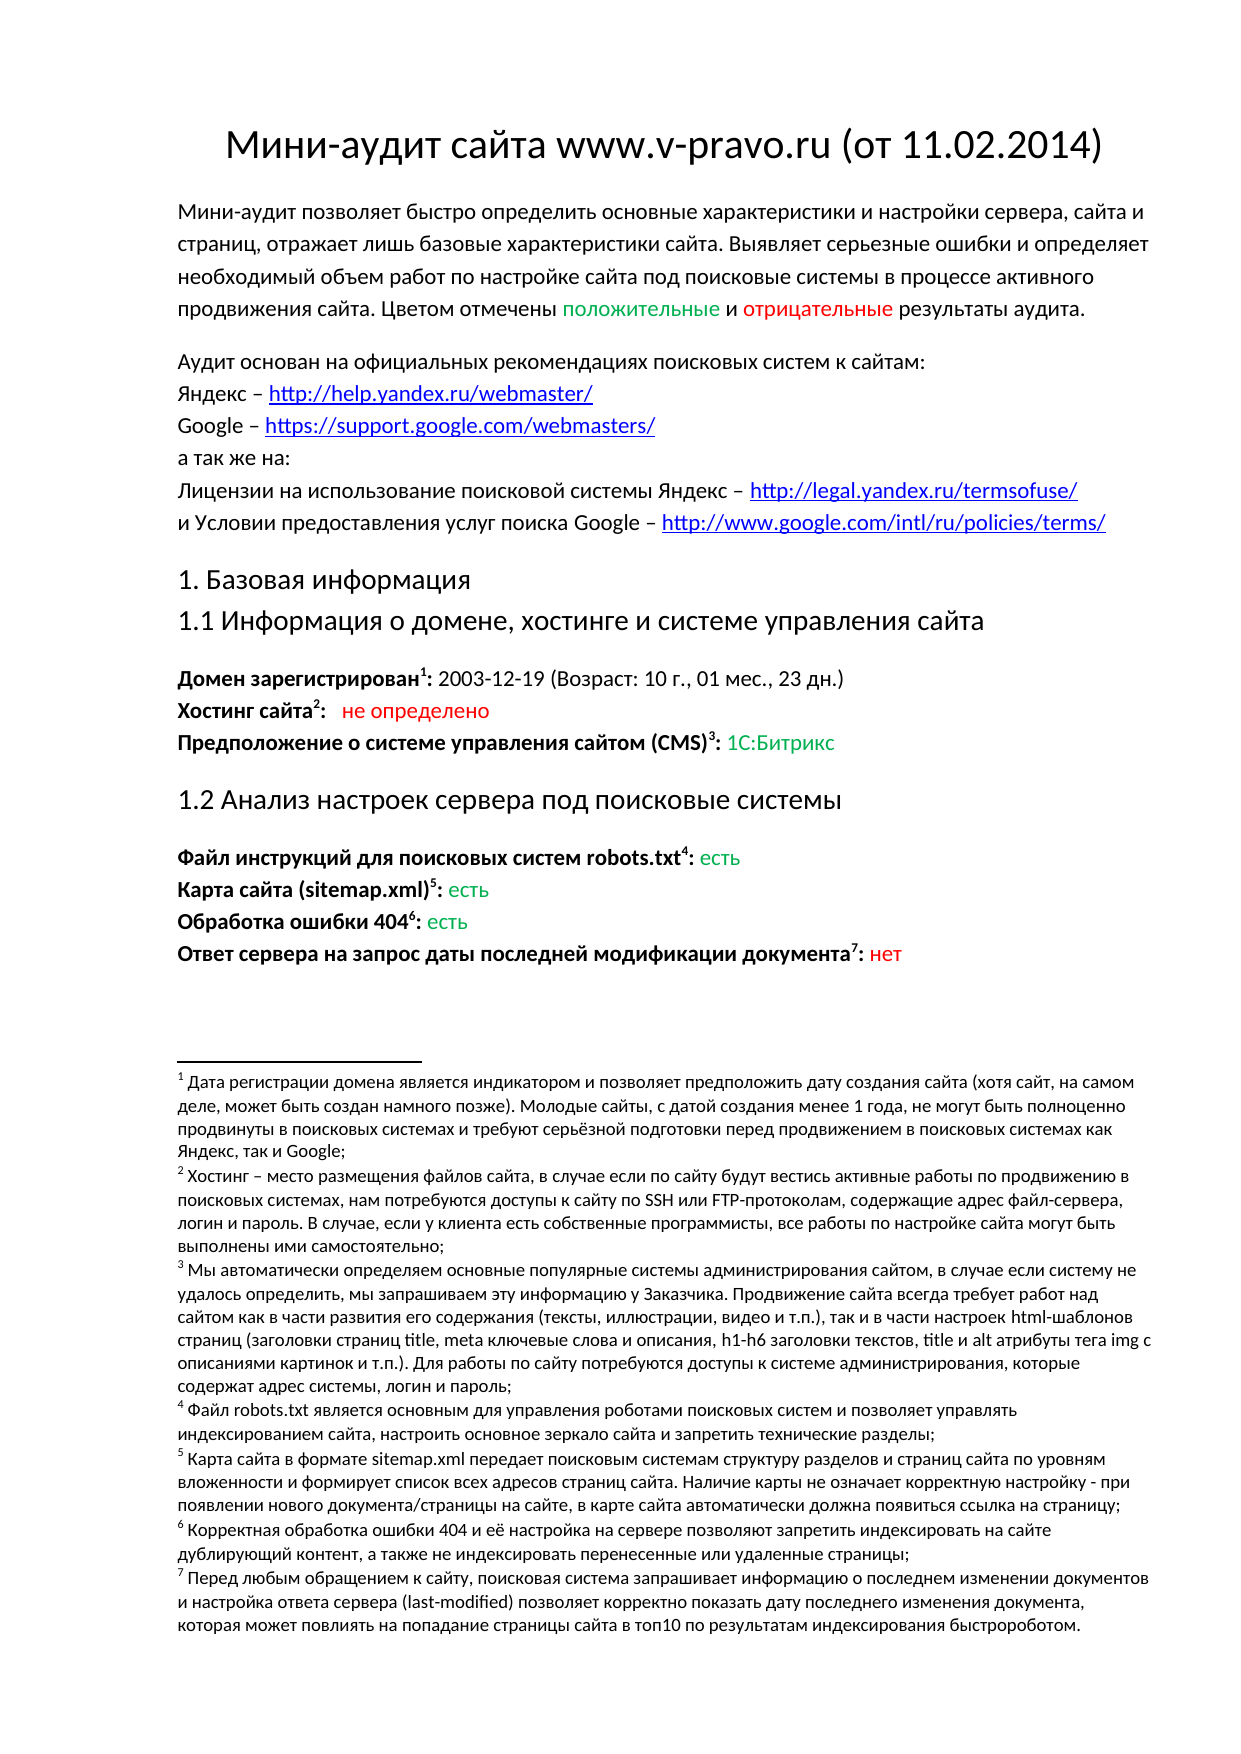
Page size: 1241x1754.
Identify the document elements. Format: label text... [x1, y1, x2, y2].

text 1.2 Анализ настроек сервера под поисковые системы [177, 781, 1152, 817]
text Файл инструкций для поисковых систем robots.txt: есть Карта сайта (sitemap.xml): есть Обработка ошибки 404: есть Ответ сервера на запрос даты последней модификации документа: нет [177, 843, 1152, 967]
text Мини-аудит позволяет быстро определить основные характеристики и настройки сервера, сайта и страниц, отражает лишь базовые характеристики сайта. Выявляет серьезные ошибки и определяет необходимый объем работ по настройке сайта под поисковые системы в процессе активного продвижения сайта. Цветом отмечены положительные и отрицательные результаты аудита. [177, 197, 1152, 322]
text Аудит основан на официальных рекомендациях поисковых систем к сайтам: Яндекс – http://help.yandex.ru/webmaster/ Google – https://support.google.com/webmasters/ а так же на: Лицензии на использование поисковой системы Яндекс – http://legal.yandex.ru/termsofuse/ и Условии предоставления услуг поиска Google – http://www.google.com/intl/ru/policies/terms/ [177, 347, 1152, 536]
text 1. Базовая информация 1.1 Информация о домене, хостинге и системе управления сайта [177, 561, 1152, 637]
text Мини-аудит сайта www.v-pravo.ru (от 11.02.2014) [177, 118, 1152, 169]
text Домен зарегистрирован: 2003-12-19 (Возраст: 10 г., 01 мес., 23 дн.) Хостинг сайта: не определено Предположение о системе управления сайтом (CMS): 1C:Битрикс [177, 664, 1152, 756]
